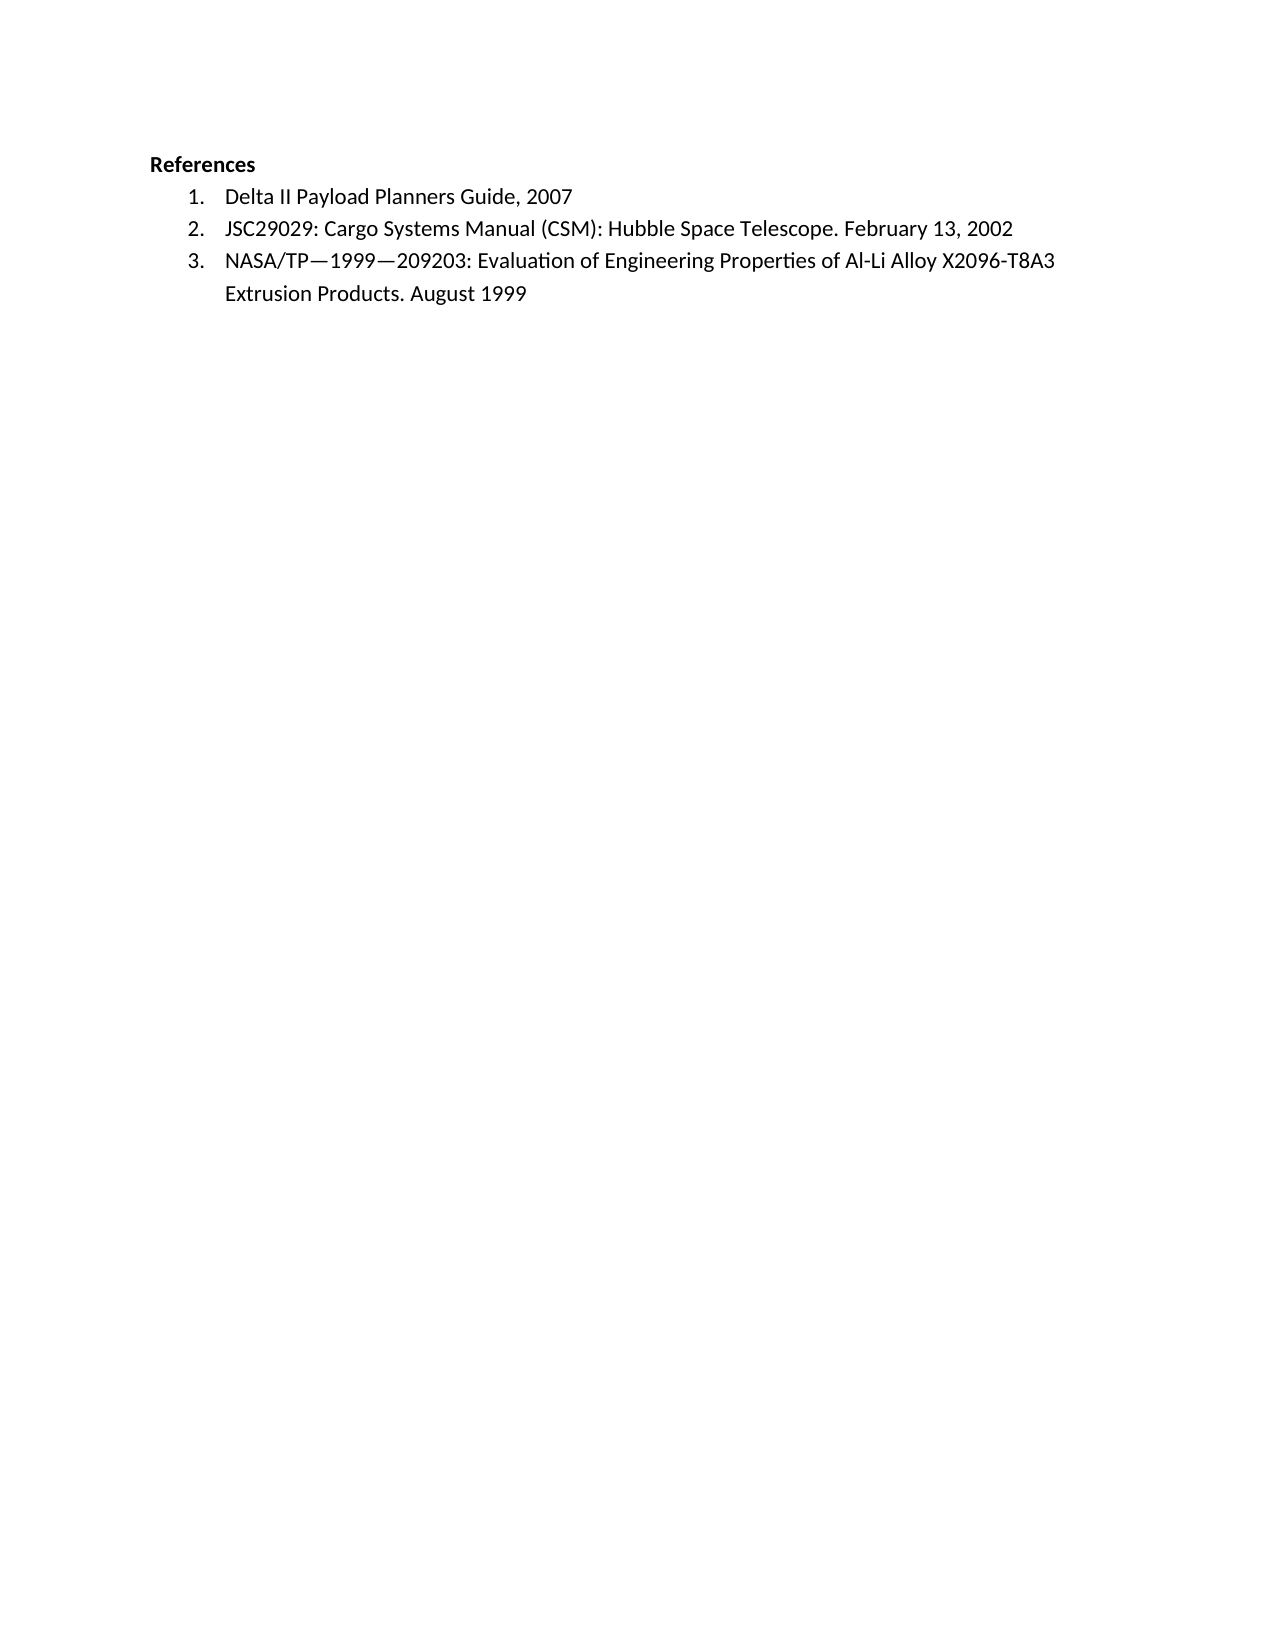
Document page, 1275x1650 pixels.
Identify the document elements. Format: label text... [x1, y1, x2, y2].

text References [150, 150, 1125, 178]
list JSC29029: Cargo Systems Manual (CSM): Hubble Space Telescope. February 13, 2002 [187, 214, 1125, 242]
list Delta II Payload Planners Guide, 2007 [187, 182, 1125, 210]
list NASA/TP—1999—209203: Evaluation of Engineering Properties of Al-Li Alloy X2096-T8A3 Extrusion Products. August 1999 [187, 247, 1125, 307]
